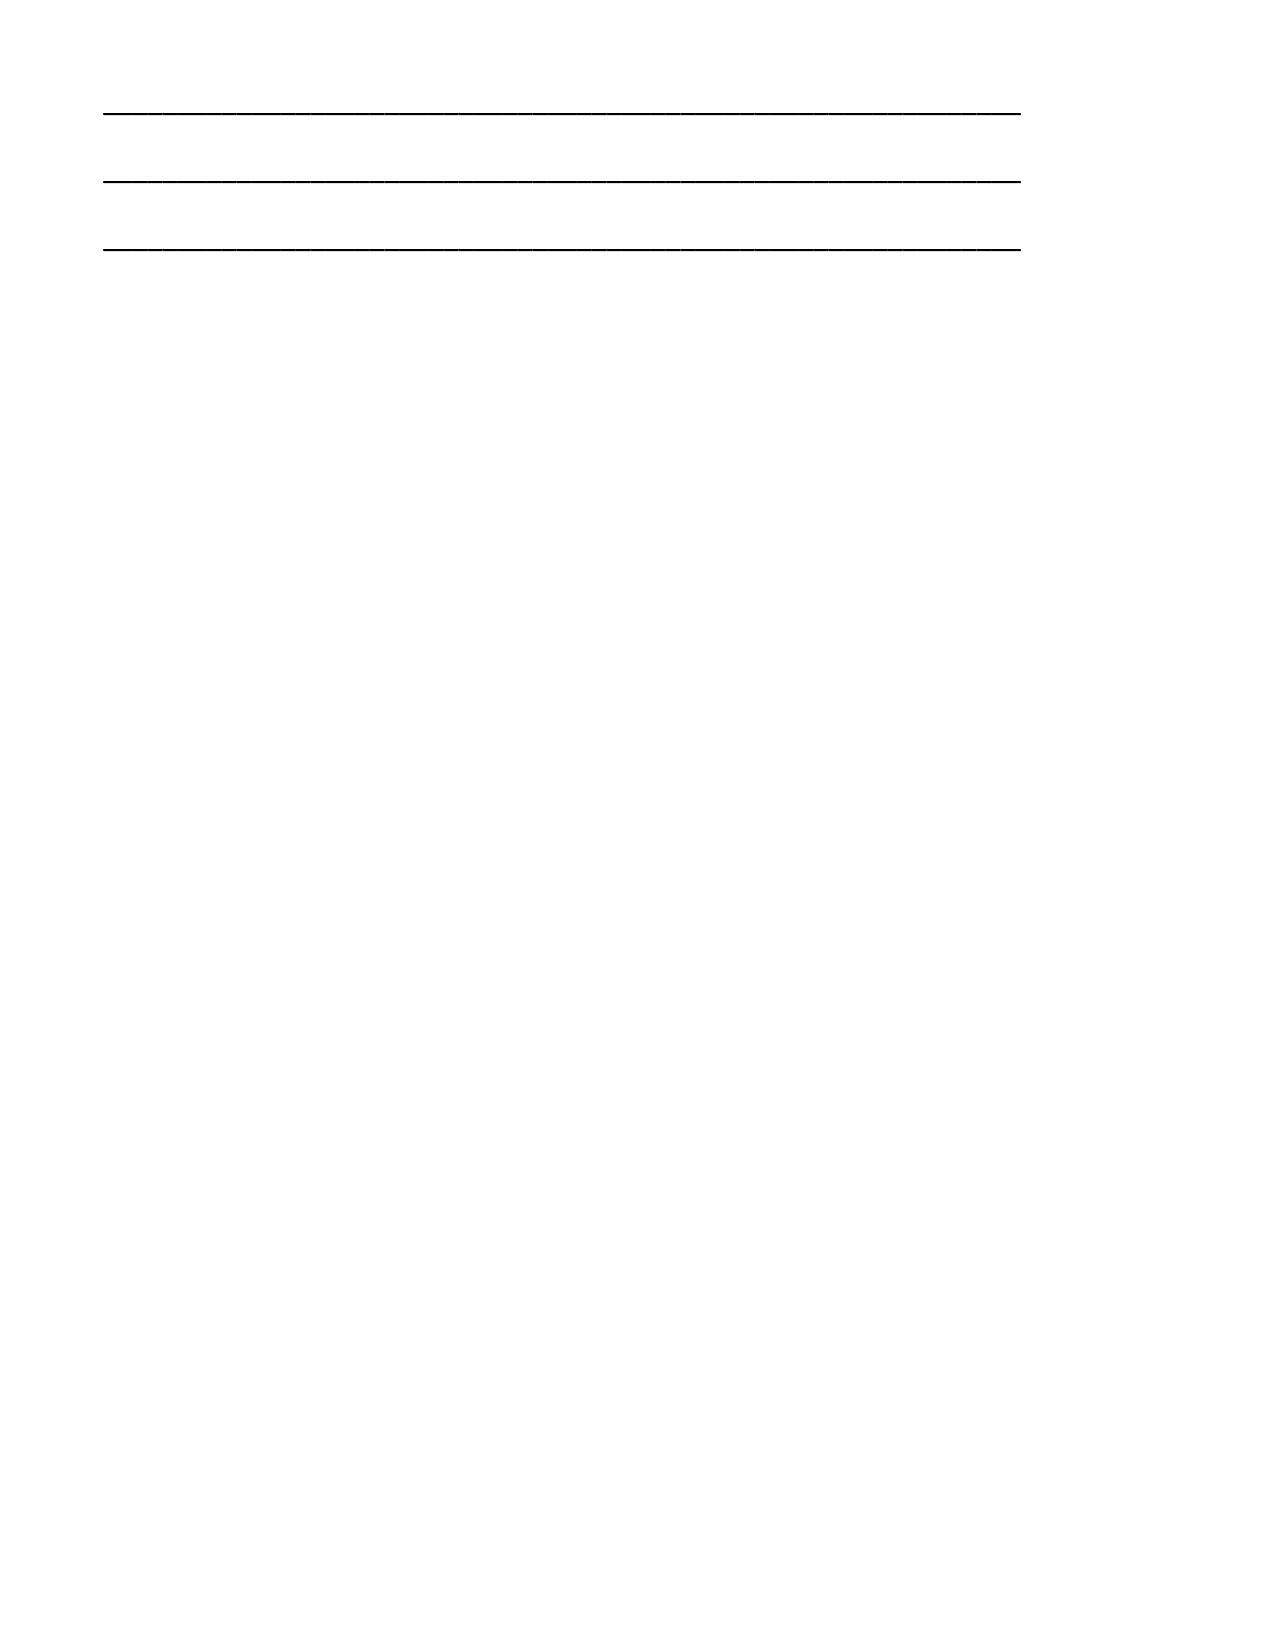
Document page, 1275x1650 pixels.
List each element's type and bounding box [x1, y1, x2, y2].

text [0, 143, 1144, 188]
text [0, 211, 1144, 257]
text [0, 75, 1144, 120]
